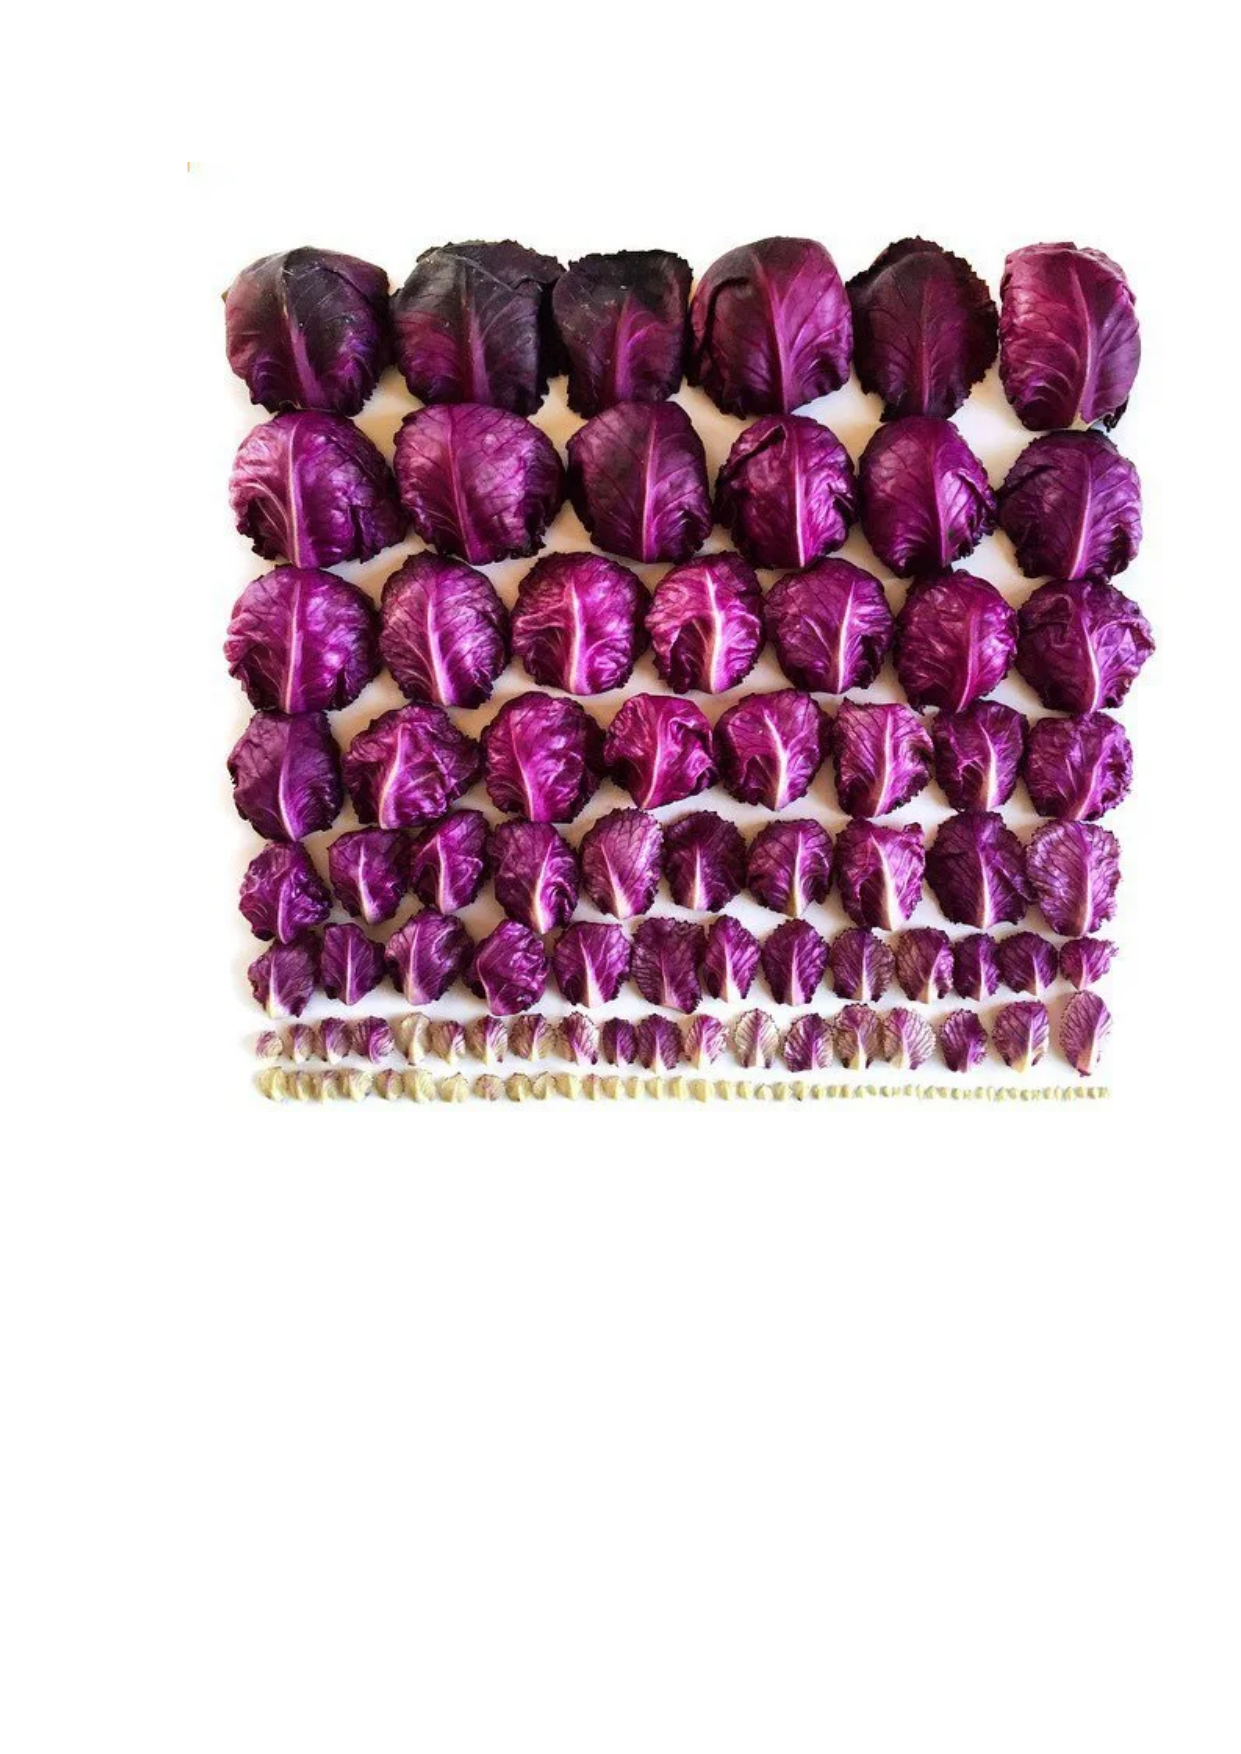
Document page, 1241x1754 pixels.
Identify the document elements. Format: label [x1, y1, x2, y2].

picture [187, 162, 1188, 1162]
